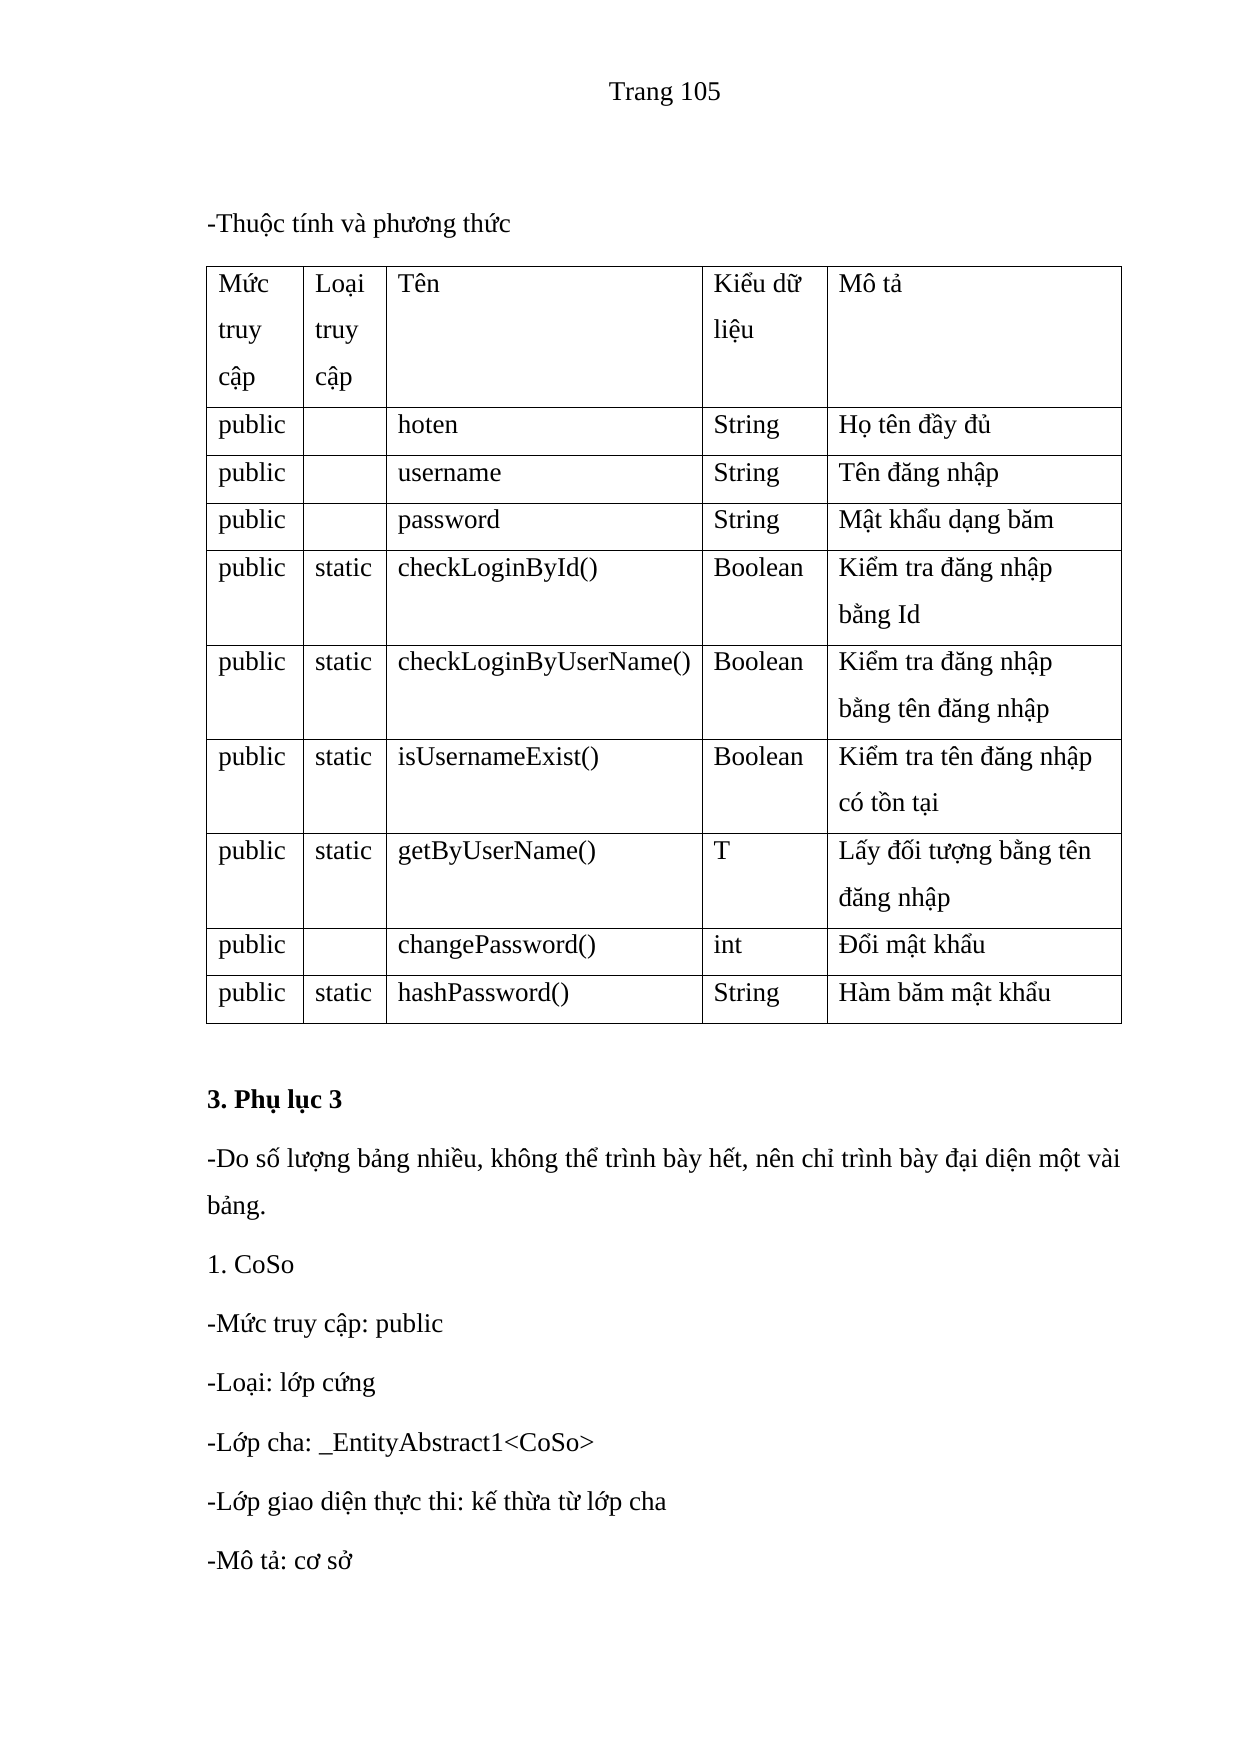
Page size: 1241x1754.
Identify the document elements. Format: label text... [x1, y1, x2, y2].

table_cell public [207, 834, 303, 928]
table_cell public [207, 976, 303, 1023]
text -Mô tả: cơ sở [207, 1544, 1122, 1575]
table_cell Kiểm tra đăng nhập bằng tên đăng nhập [828, 646, 1121, 739]
table_cell [304, 456, 386, 502]
table_cell public [207, 456, 303, 502]
subtitle 3. Phụ lục 3 [207, 1083, 1122, 1114]
table_cell Mật khẩu dạng băm [828, 504, 1121, 550]
table_cell Lấy đối tượng bằng tên đăng nhập [828, 834, 1121, 928]
table_cell Hàm băm mật khẩu [828, 976, 1121, 1023]
table_cell username [387, 456, 702, 502]
table_cell static [304, 740, 386, 833]
table_cell [304, 504, 386, 550]
table_cell hashPassword() [387, 976, 702, 1023]
table_header Loại truy cập [304, 267, 386, 407]
table_cell public [207, 740, 303, 833]
table_cell public [207, 646, 303, 739]
table_cell hoten [387, 408, 702, 455]
table_cell checkLoginByUserName() [387, 646, 702, 739]
table_cell getByUserName() [387, 834, 702, 928]
text -Thuộc tính và phương thức [207, 207, 1122, 238]
table_header Mức truy cập [207, 267, 303, 407]
text -Do số lượng bảng nhiều, không thể trình bày hết, nên chỉ trình bày đại diện một vài bảng. [207, 1142, 1122, 1220]
table_cell isUsernameExist() [387, 740, 702, 833]
table_cell String [703, 504, 827, 550]
table_cell public [207, 929, 303, 975]
table_cell checkLoginById() [387, 551, 702, 644]
table_cell static [304, 834, 386, 928]
text -Lớp cha: _EntityAbstract1<CoSo> [207, 1426, 1122, 1457]
table_cell Boolean [703, 551, 827, 644]
table_cell public [207, 408, 303, 455]
text -Lớp giao diện thực thi: kế thừa từ lớp cha [207, 1485, 1122, 1516]
table_cell static [304, 551, 386, 644]
table_cell int [703, 929, 827, 975]
table_cell String [703, 408, 827, 455]
table_cell [304, 929, 386, 975]
table_cell password [387, 504, 702, 550]
table_cell Kiểm tra tên đăng nhập có tồn tại [828, 740, 1121, 833]
table_cell [304, 408, 386, 455]
table_cell changePassword() [387, 929, 702, 975]
table_cell String [703, 456, 827, 502]
table_cell Kiểm tra đăng nhập bằng Id [828, 551, 1121, 644]
table_cell Đổi mật khẩu [828, 929, 1121, 975]
table_cell Tên đăng nhập [828, 456, 1121, 502]
table_cell Boolean [703, 646, 827, 739]
text -Loại: lớp cứng [207, 1367, 1122, 1398]
table_cell T [703, 834, 827, 928]
table_cell static [304, 976, 386, 1023]
table_cell Boolean [703, 740, 827, 833]
table_header Kiểu dữ liệu [703, 267, 827, 407]
table_cell public [207, 551, 303, 644]
table_header Mô tả [828, 267, 1121, 407]
table_cell static [304, 646, 386, 739]
table_cell String [703, 976, 827, 1023]
text -Mức truy cập: public [207, 1307, 1122, 1338]
table_cell Họ tên đầy đủ [828, 408, 1121, 455]
table_cell public [207, 504, 303, 550]
subtitle 1. CoSo [207, 1248, 1122, 1279]
table_header Tên [387, 267, 702, 407]
